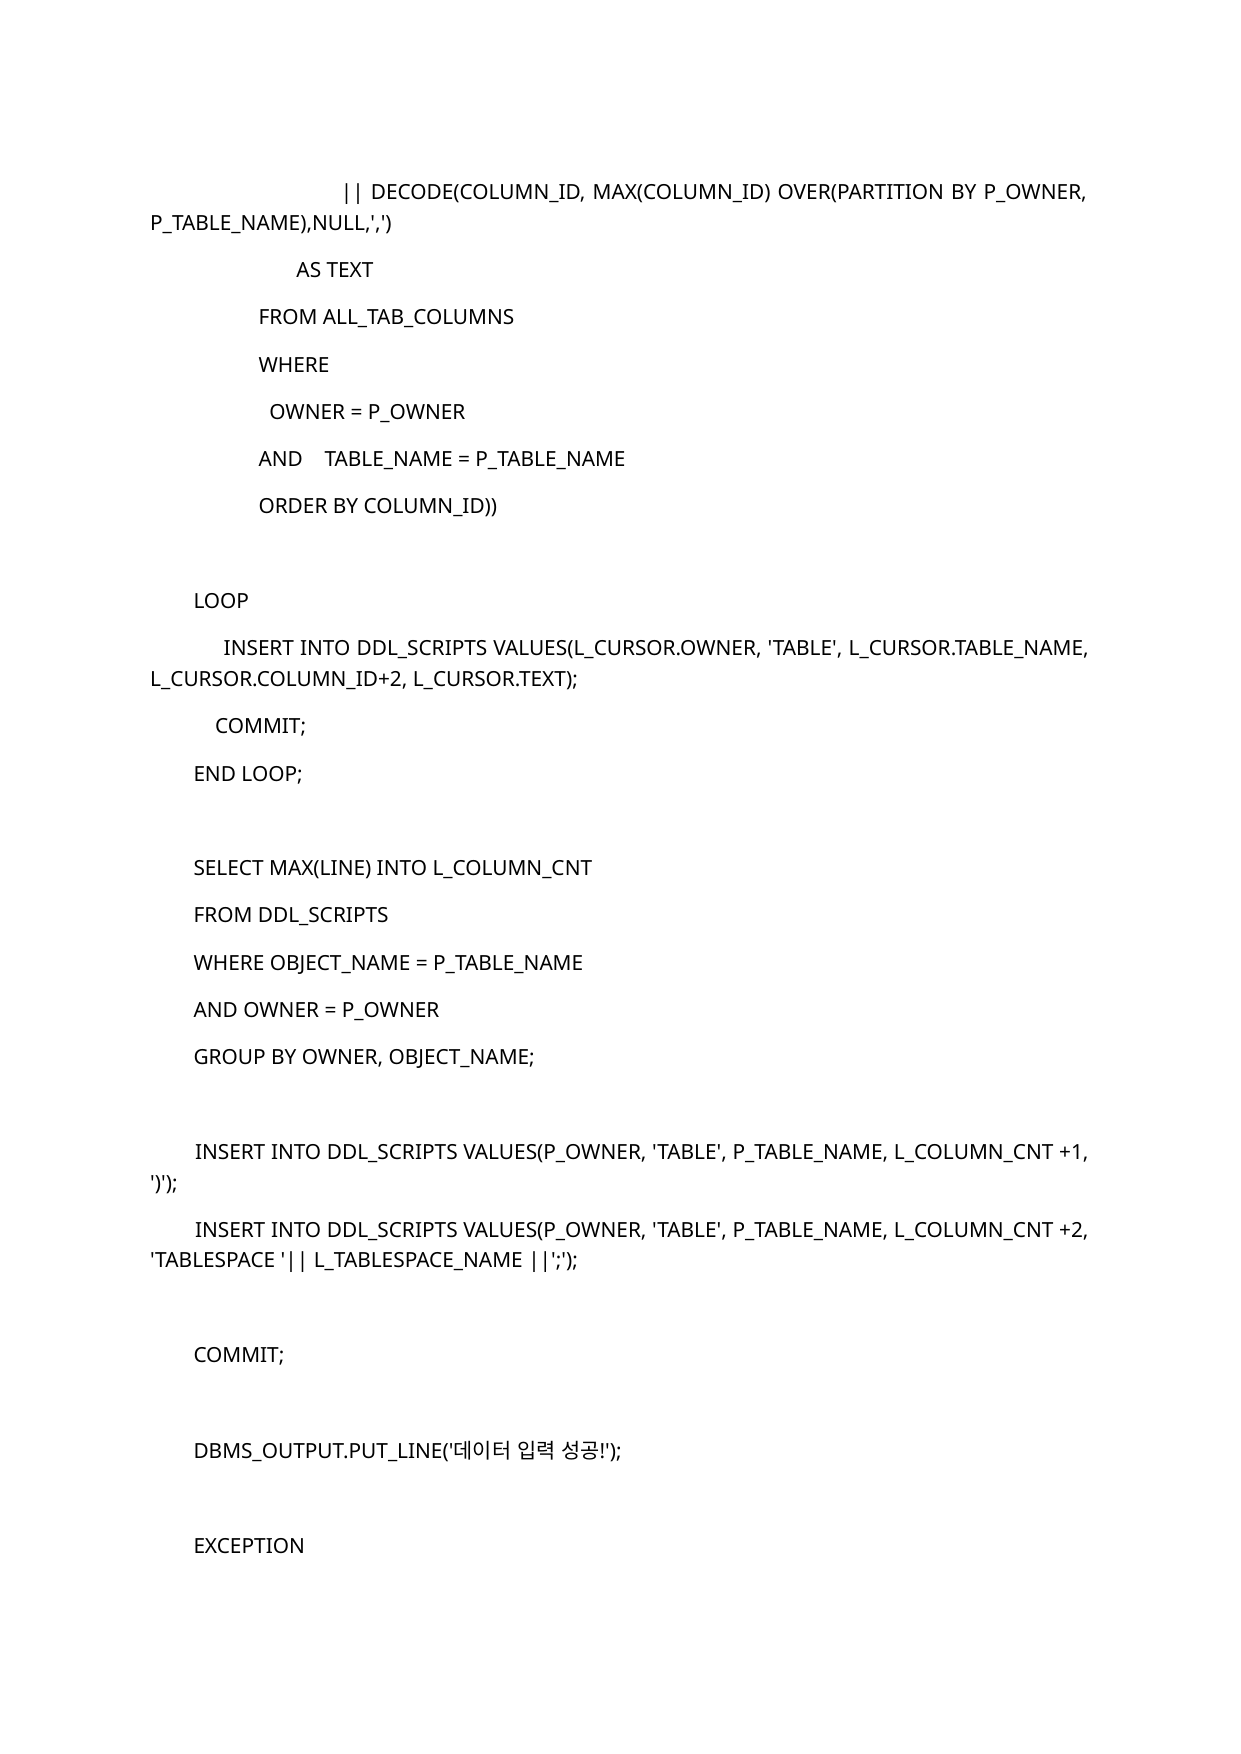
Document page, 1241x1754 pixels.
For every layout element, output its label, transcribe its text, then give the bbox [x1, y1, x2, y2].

text OWNER = P_OWNER [150, 397, 1090, 425]
text WHERE OBJECT_NAME = P_TABLE_NAME [150, 948, 1090, 976]
text FROM DDL_SCRIPTS [150, 901, 1090, 929]
text WHERE [150, 350, 1090, 378]
text || DECODE(COLUMN_ID, MAX(COLUMN_ID) OVER(PARTITION BY P_OWNER, P_TABLE_NAME),NULL,',') [150, 177, 1090, 236]
text INSERT INTO DDL_SCRIPTS VALUES(P_OWNER, 'TABLE', P_TABLE_NAME, L_COLUMN_CNT +1, ')'); [150, 1137, 1090, 1196]
text DBMS_OUTPUT.PUT_LINE('데이터 입력 성공!'); [150, 1435, 1090, 1465]
text AS TEXT [150, 255, 1090, 283]
text INSERT INTO DDL_SCRIPTS VALUES(L_CURSOR.OWNER, 'TABLE', L_CURSOR.TABLE_NAME, L_CURSOR.COLUMN_ID+2, L_CURSOR.TEXT); [150, 633, 1090, 692]
text ORDER BY COLUMN_ID)) [150, 492, 1090, 520]
text COMMIT; [150, 1340, 1090, 1368]
text FROM ALL_TAB_COLUMNS [150, 302, 1090, 331]
text EXCEPTION [150, 1531, 1090, 1560]
text END LOOP; [150, 759, 1090, 787]
text COMMIT; [150, 711, 1090, 740]
text AND TABLE_NAME = P_TABLE_NAME [150, 444, 1090, 473]
text INSERT INTO DDL_SCRIPTS VALUES(P_OWNER, 'TABLE', P_TABLE_NAME, L_COLUMN_CNT +2, 'TABLESPACE '|| L_TABLESPACE_NAME ||';'); [150, 1215, 1090, 1274]
text AND OWNER = P_OWNER [150, 995, 1090, 1023]
text SELECT MAX(LINE) INTO L_COLUMN_CNT [150, 853, 1090, 882]
text GROUP BY OWNER, OBJECT_NAME; [150, 1042, 1090, 1071]
text LOOP [150, 586, 1090, 614]
